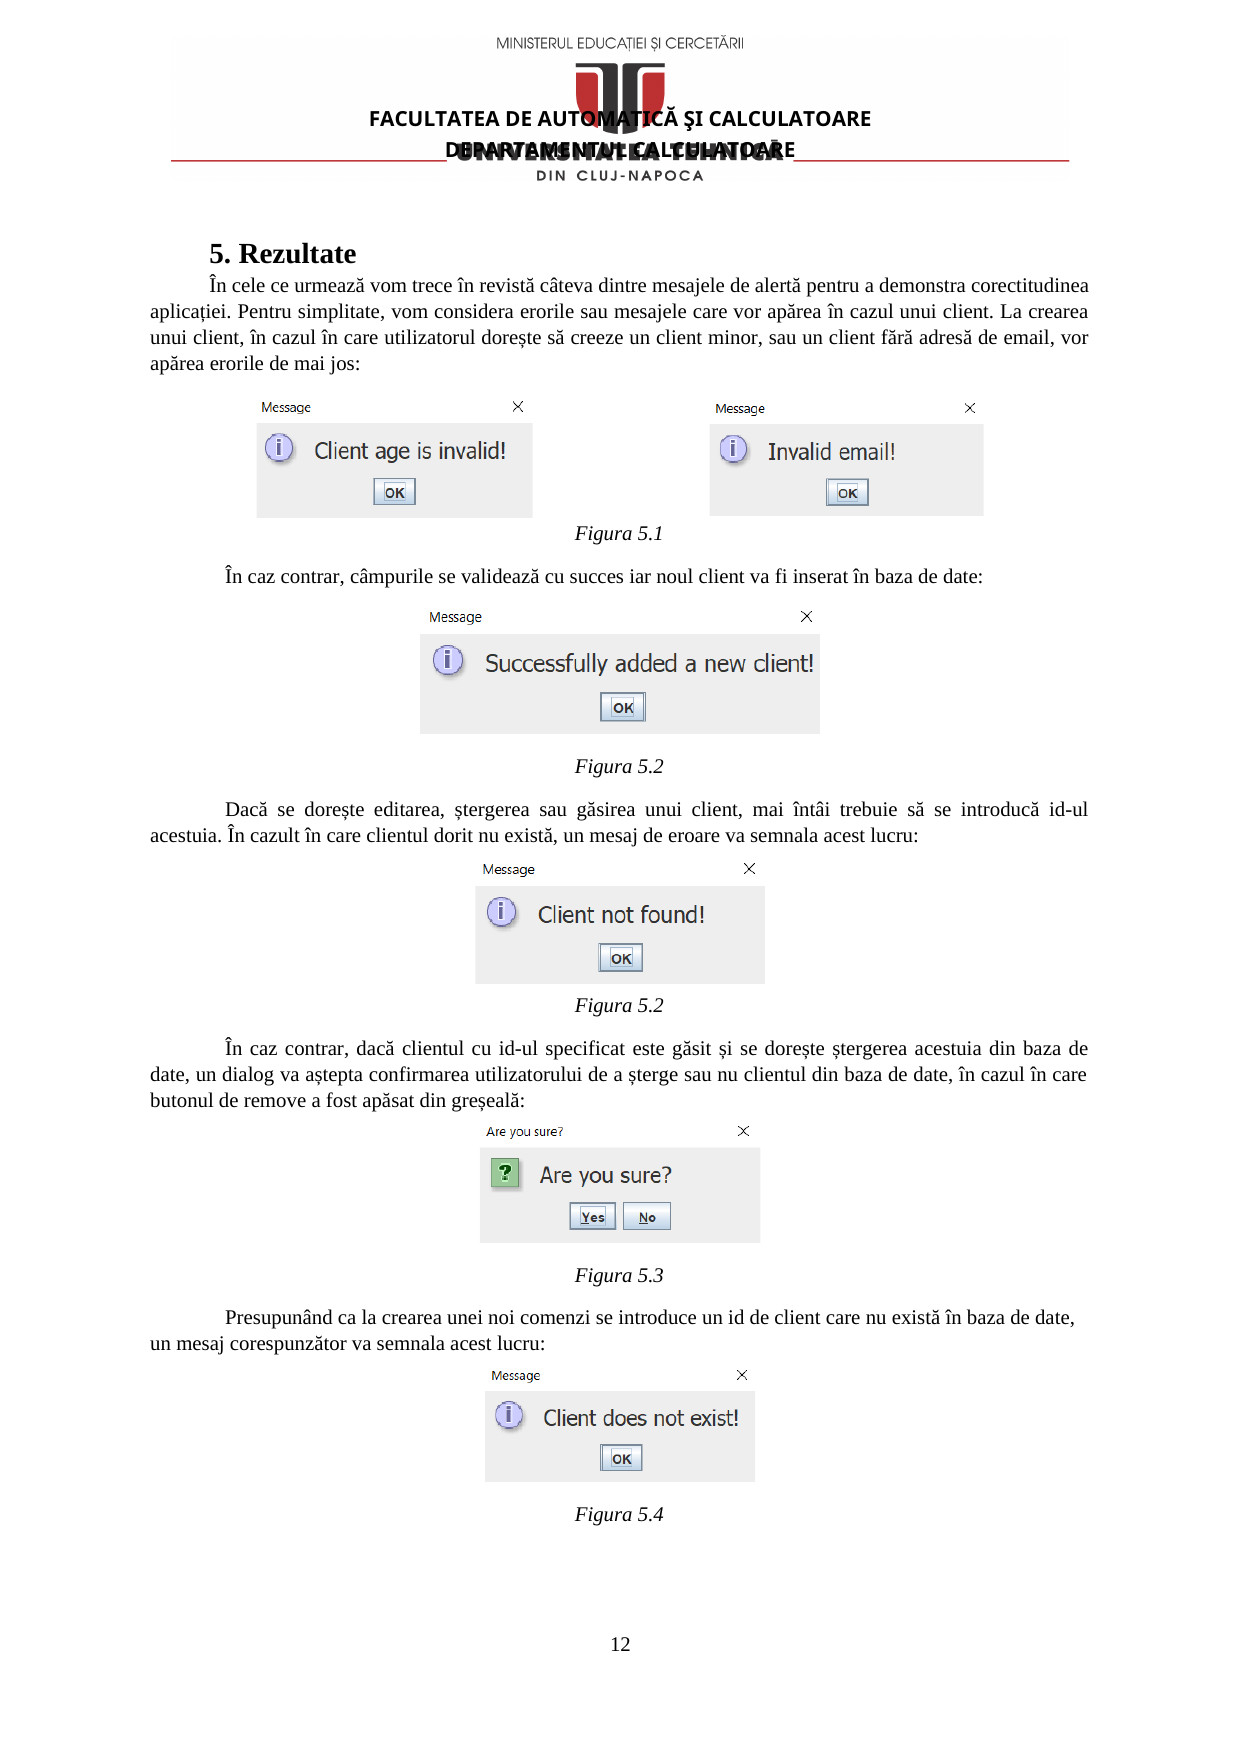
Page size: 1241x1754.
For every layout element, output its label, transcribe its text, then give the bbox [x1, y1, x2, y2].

subtitle 5. Rezultate [150, 237, 1090, 270]
text În caz contrar, dacă clientul cu id-ul specificat este găsit și se dorește ștergerea acestuia din baza de date, un dialog va aștepta confirmarea utilizatorului de a șterge sau nu clientul din baza de date, în cazul în care butonul de remove a fost apăsat din greșeală: [150, 1036, 1090, 1112]
picture [709, 394, 984, 516]
text Figura 5.2 [150, 993, 1090, 1017]
text În caz contrar, câmpurile se validează cu succes iar noul client va fi inserat în baza de date: [150, 563, 1090, 588]
picture [420, 601, 820, 734]
picture [479, 1115, 761, 1243]
text Presupunând ca la crearea unei noi comenzi se introduce un id de client care nu există în baza de date, un mesaj corespunzător va semnala acest lucru: [150, 1305, 1090, 1355]
text Figura 5.1 [150, 521, 1090, 545]
text Figura 5.3 [150, 1130, 1090, 1287]
text Dacă se dorește editarea, ștergerea sau găsirea unui client, mai întâi trebuie să se introducă id-ul acestuia. În cazult în care clientul dorit nu există, un mesaj de eroare va semnala acest lucru: [150, 797, 1090, 847]
text Figura 5.4 [150, 1502, 1090, 1526]
picture [485, 1360, 756, 1482]
text În cele ce urmează vom trece în revistă câteva dintre mesajele de alertă pentru a demonstra corectitudinea aplicației. Pentru simplitate, vom considera erorile sau mesajele care vor apărea în cazul unui client. La crearea unui client, în cazul în care utilizatorul dorește să creeze un client minor, sau un client fără adresă de email, vor apărea erorile de mai jos: [150, 273, 1090, 374]
picture [256, 394, 533, 518]
picture [171, 35, 1070, 181]
picture [475, 853, 765, 984]
